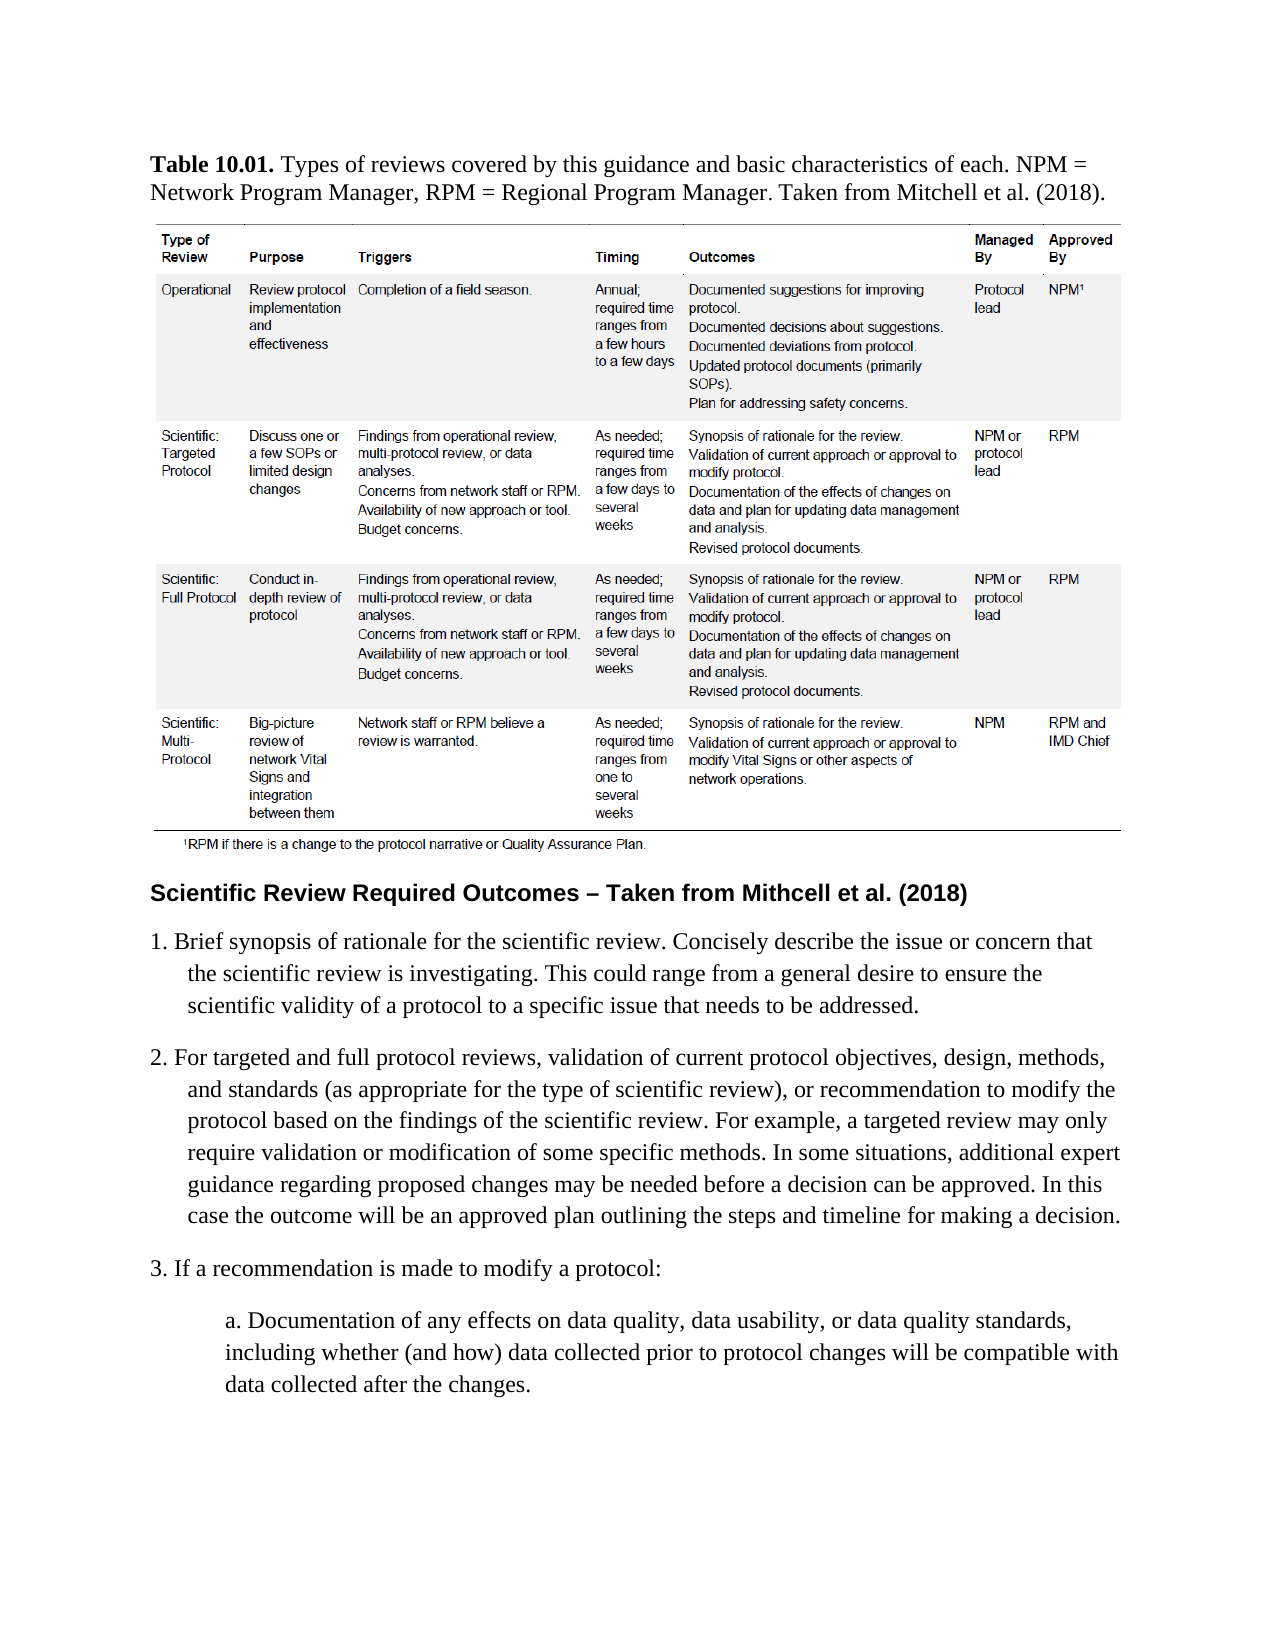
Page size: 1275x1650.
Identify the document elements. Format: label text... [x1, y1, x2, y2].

text 2. For targeted and full protocol reviews, validation of current protocol objectives, design, methods, and standards (as appropriate for the type of scientific review), or recommendation to modify the protocol based on the findings of the scientific review. For example, a targeted review may only require validation or modification of some specific methods. In some situations, additional expert guidance regarding proposed changes may be needed before a decision can be approved. In this case the outcome will be an approved plan outlining the steps and timeline for making a decision. [150, 1043, 1125, 1229]
picture [150, 217, 1125, 855]
text Table 10.01. Types of reviews covered by this guidance and basic characteristics of each. NPM = Network Program Manager, RPM = Regional Program Manager. Taken from Mitchell et al. (2018). [150, 150, 1125, 205]
text Scientific Review Required Outcomes – Taken from Mithcell et al. (2018) [112, 879, 1125, 907]
text a. Documentation of any effects on data quality, data usability, or data quality standards, including whether (and how) data collected prior to protocol changes will be compatible with data collected after the changes. [225, 1307, 1125, 1397]
text 1. Brief synopsis of rationale for the scientific review. Concisely describe the issue or concern that the scientific review is investigating. This could range from a general desire to ensure the scientific validity of a protocol to a specific issue that needs to be addressed. [150, 927, 1125, 1018]
text 3. If a recommendation is made to modify a protocol: [150, 1254, 1125, 1282]
